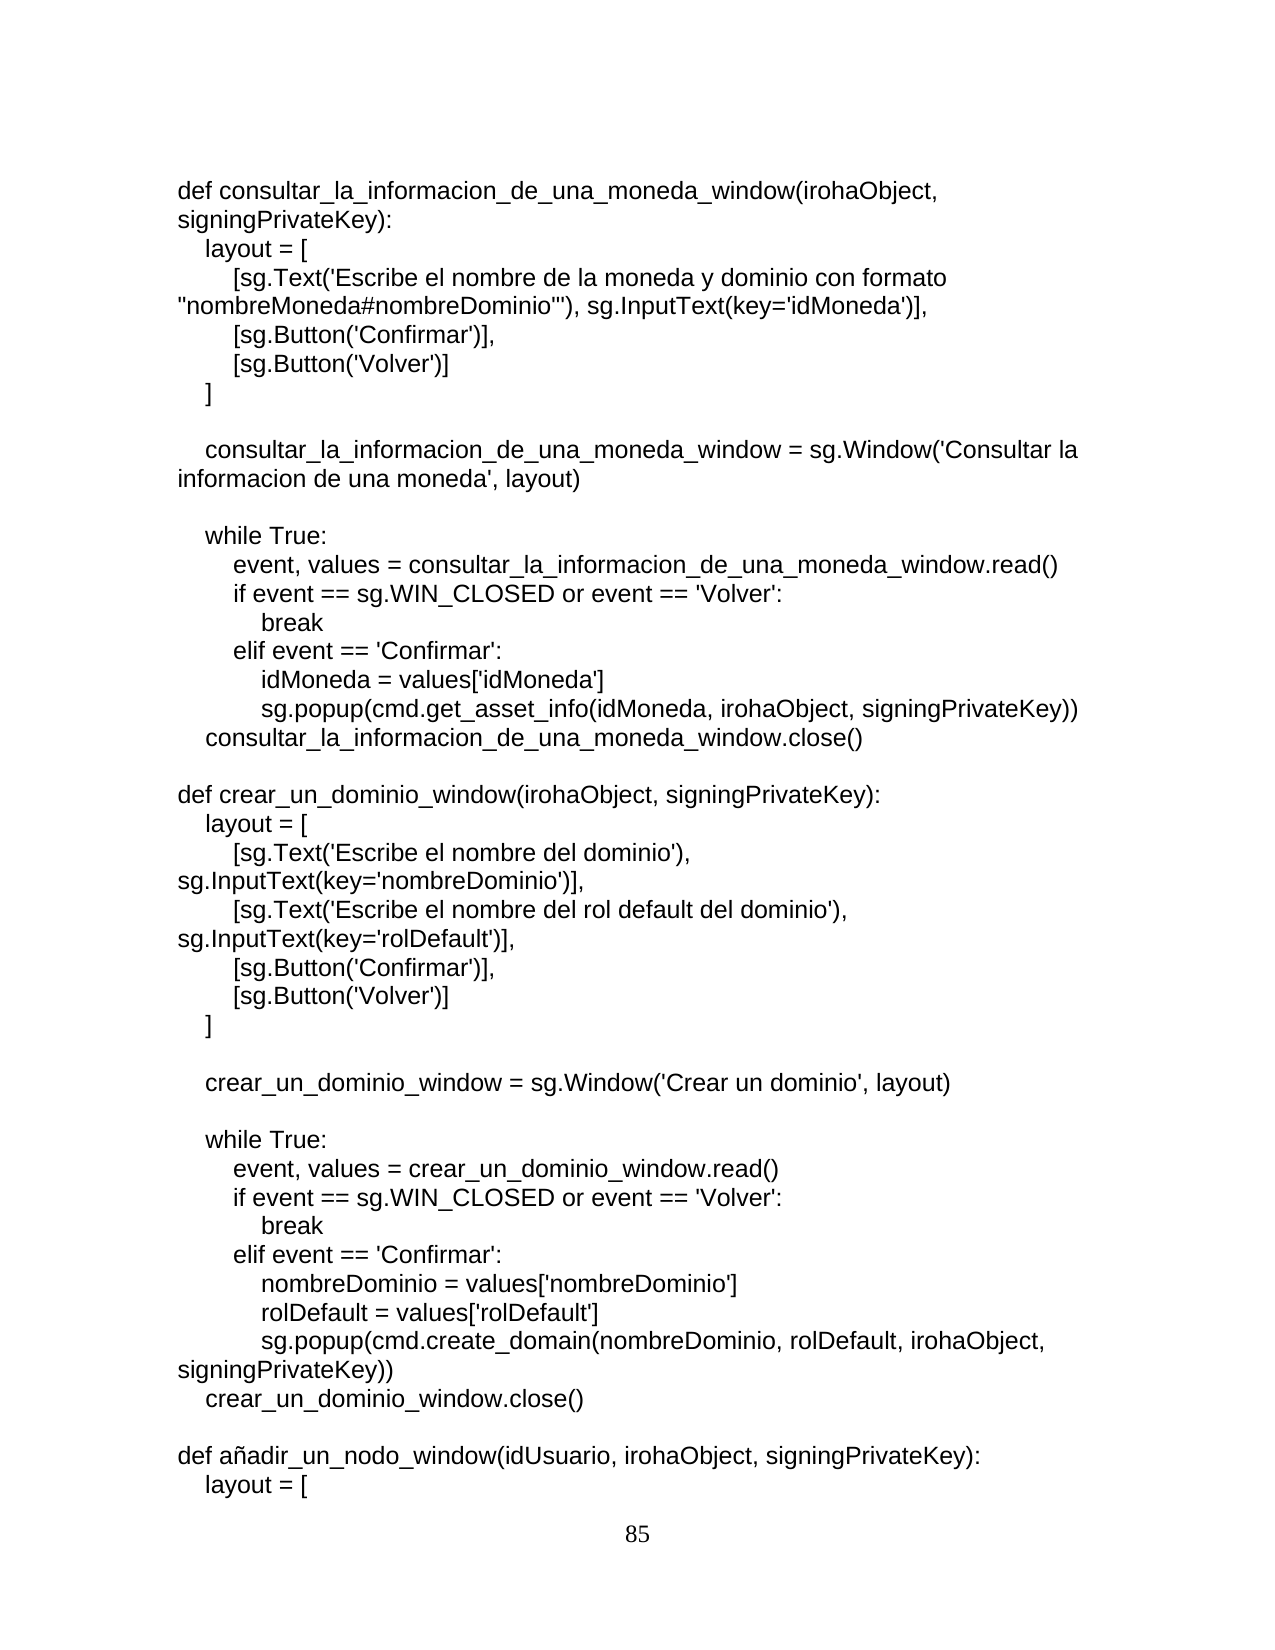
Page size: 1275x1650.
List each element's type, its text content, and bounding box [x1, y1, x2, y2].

text break [177, 608, 1098, 636]
text [sg.Button('Confirmar')], [177, 320, 1098, 349]
text ] [177, 1010, 1098, 1039]
text elif event == 'Confirmar': [177, 1240, 1098, 1269]
text [sg.Text('Escribe el nombre del rol default del dominio'), sg.InputText(key='rolDefault')], [177, 895, 1098, 953]
text def crear_un_dominio_window(irohaObject, signingPrivateKey): [177, 780, 1098, 809]
text if event == sg.WIN_CLOSED or event == 'Volver': [177, 579, 1098, 608]
text def consultar_la_informacion_de_una_moneda_window(irohaObject, signingPrivateKey): [177, 176, 1098, 234]
text consultar_la_informacion_de_una_moneda_window = sg.Window('Consultar la informacion de una moneda', layout) [177, 435, 1098, 493]
text [sg.Text('Escribe el nombre de la moneda y dominio con formato "nombreMoneda#nombreDominio"'), sg.InputText(key='idMoneda')], [177, 263, 1098, 320]
text def añadir_un_nodo_window(idUsuario, irohaObject, signingPrivateKey): [177, 1441, 1098, 1470]
text sg.popup(cmd.create_domain(nombreDominio, rolDefault, irohaObject, signingPrivateKey)) [177, 1326, 1098, 1384]
text rolDefault = values['rolDefault'] [177, 1298, 1098, 1326]
text idMoneda = values['idMoneda'] [177, 665, 1098, 694]
text if event == sg.WIN_CLOSED or event == 'Volver': [177, 1183, 1098, 1211]
text [sg.Button('Confirmar')], [177, 953, 1098, 981]
text break [177, 1211, 1098, 1240]
text crear_un_dominio_window = sg.Window('Crear un dominio', layout) [177, 1068, 1098, 1096]
text sg.popup(cmd.get_asset_info(idMoneda, irohaObject, signingPrivateKey)) [177, 694, 1098, 723]
text consultar_la_informacion_de_una_moneda_window.close() [177, 723, 1098, 751]
text nombreDominio = values['nombreDominio'] [177, 1269, 1098, 1298]
text event, values = crear_un_dominio_window.read() [177, 1154, 1098, 1183]
text while True: [177, 1125, 1098, 1154]
text while True: [177, 521, 1098, 550]
text layout = [ [177, 809, 1098, 838]
text [sg.Text('Escribe el nombre del dominio'), sg.InputText(key='nombreDominio')], [177, 838, 1098, 895]
text [sg.Button('Volver')] [177, 349, 1098, 378]
text elif event == 'Confirmar': [177, 636, 1098, 665]
text ] [177, 378, 1098, 406]
text [sg.Button('Volver')] [177, 981, 1098, 1010]
text layout = [ [177, 234, 1098, 263]
text event, values = consultar_la_informacion_de_una_moneda_window.read() [177, 550, 1098, 579]
text layout = [ [177, 1470, 1098, 1499]
text crear_un_dominio_window.close() [177, 1384, 1098, 1413]
